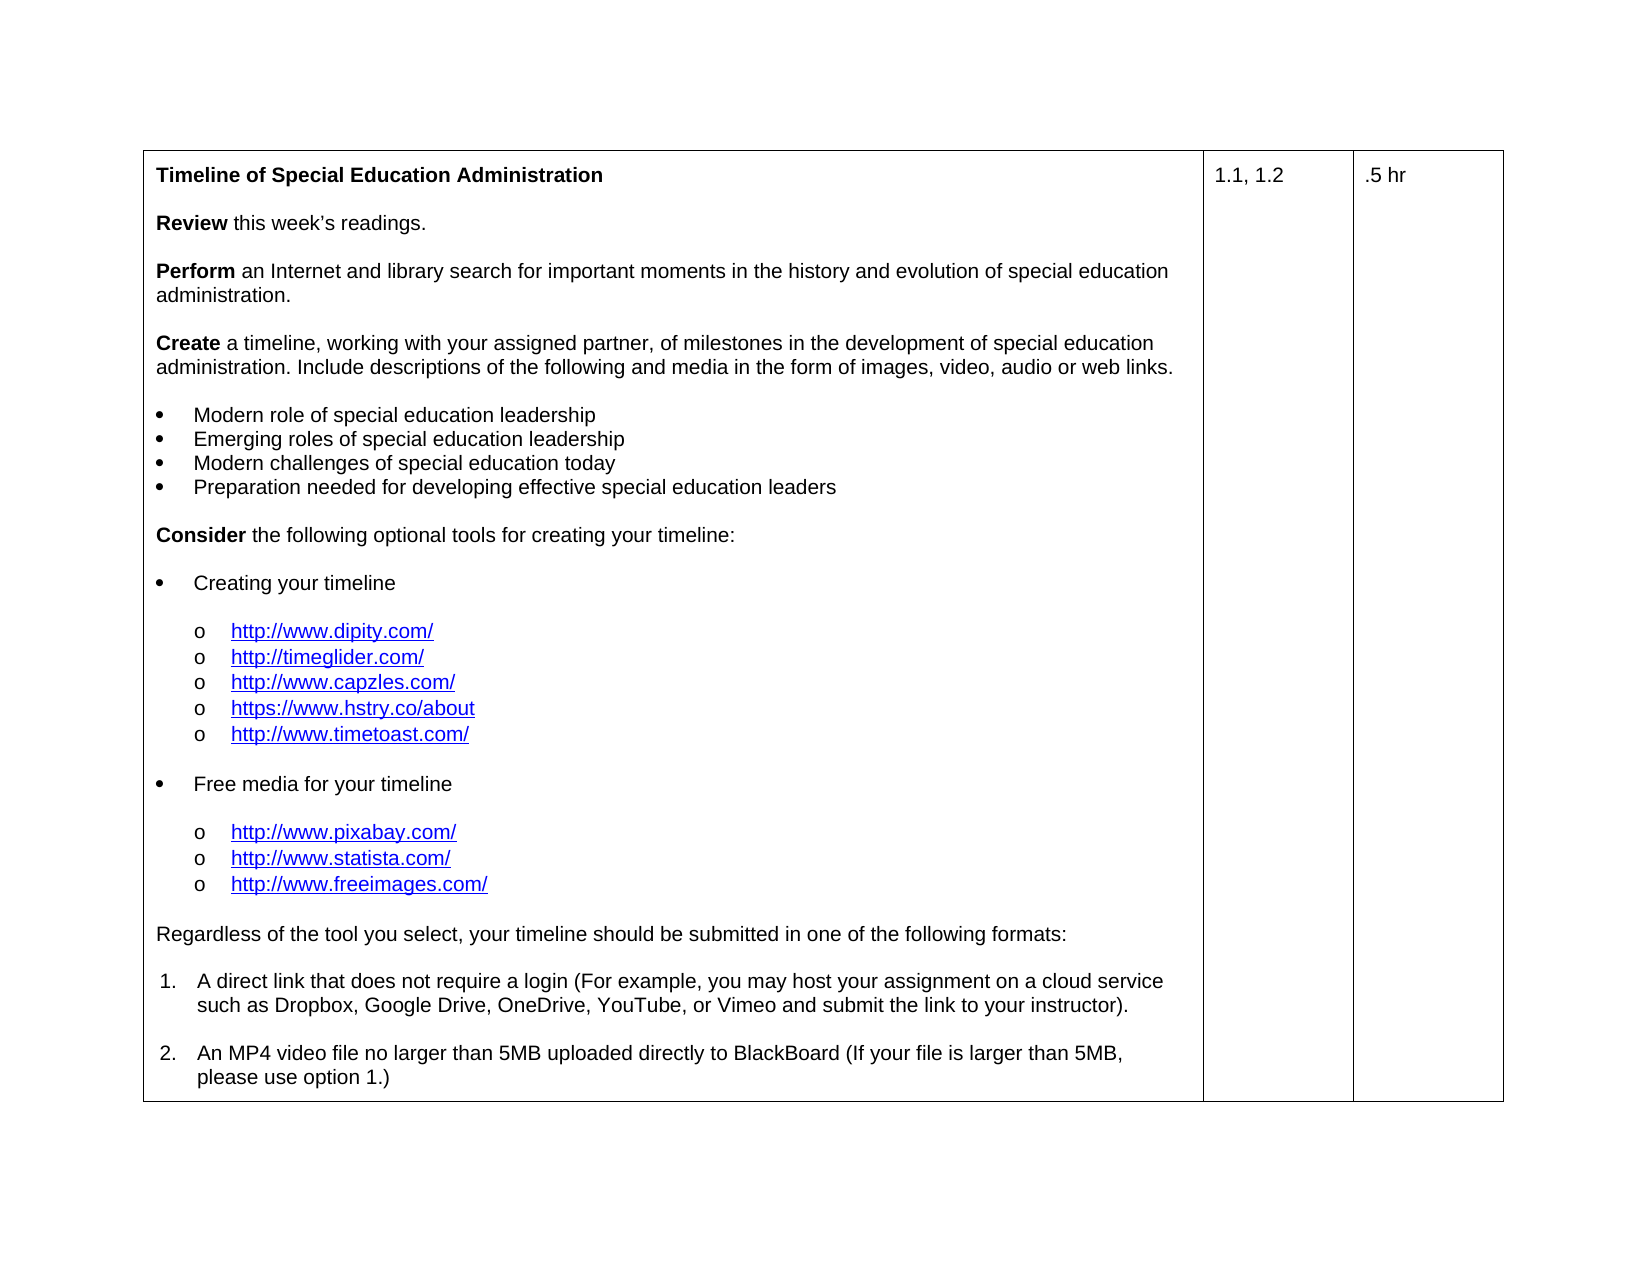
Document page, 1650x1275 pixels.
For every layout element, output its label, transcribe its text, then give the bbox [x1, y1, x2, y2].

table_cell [144, 151, 1203, 1101]
table_cell .5 hr [1354, 151, 1503, 1101]
table_cell 1.1, 1.2 [1204, 151, 1353, 1101]
